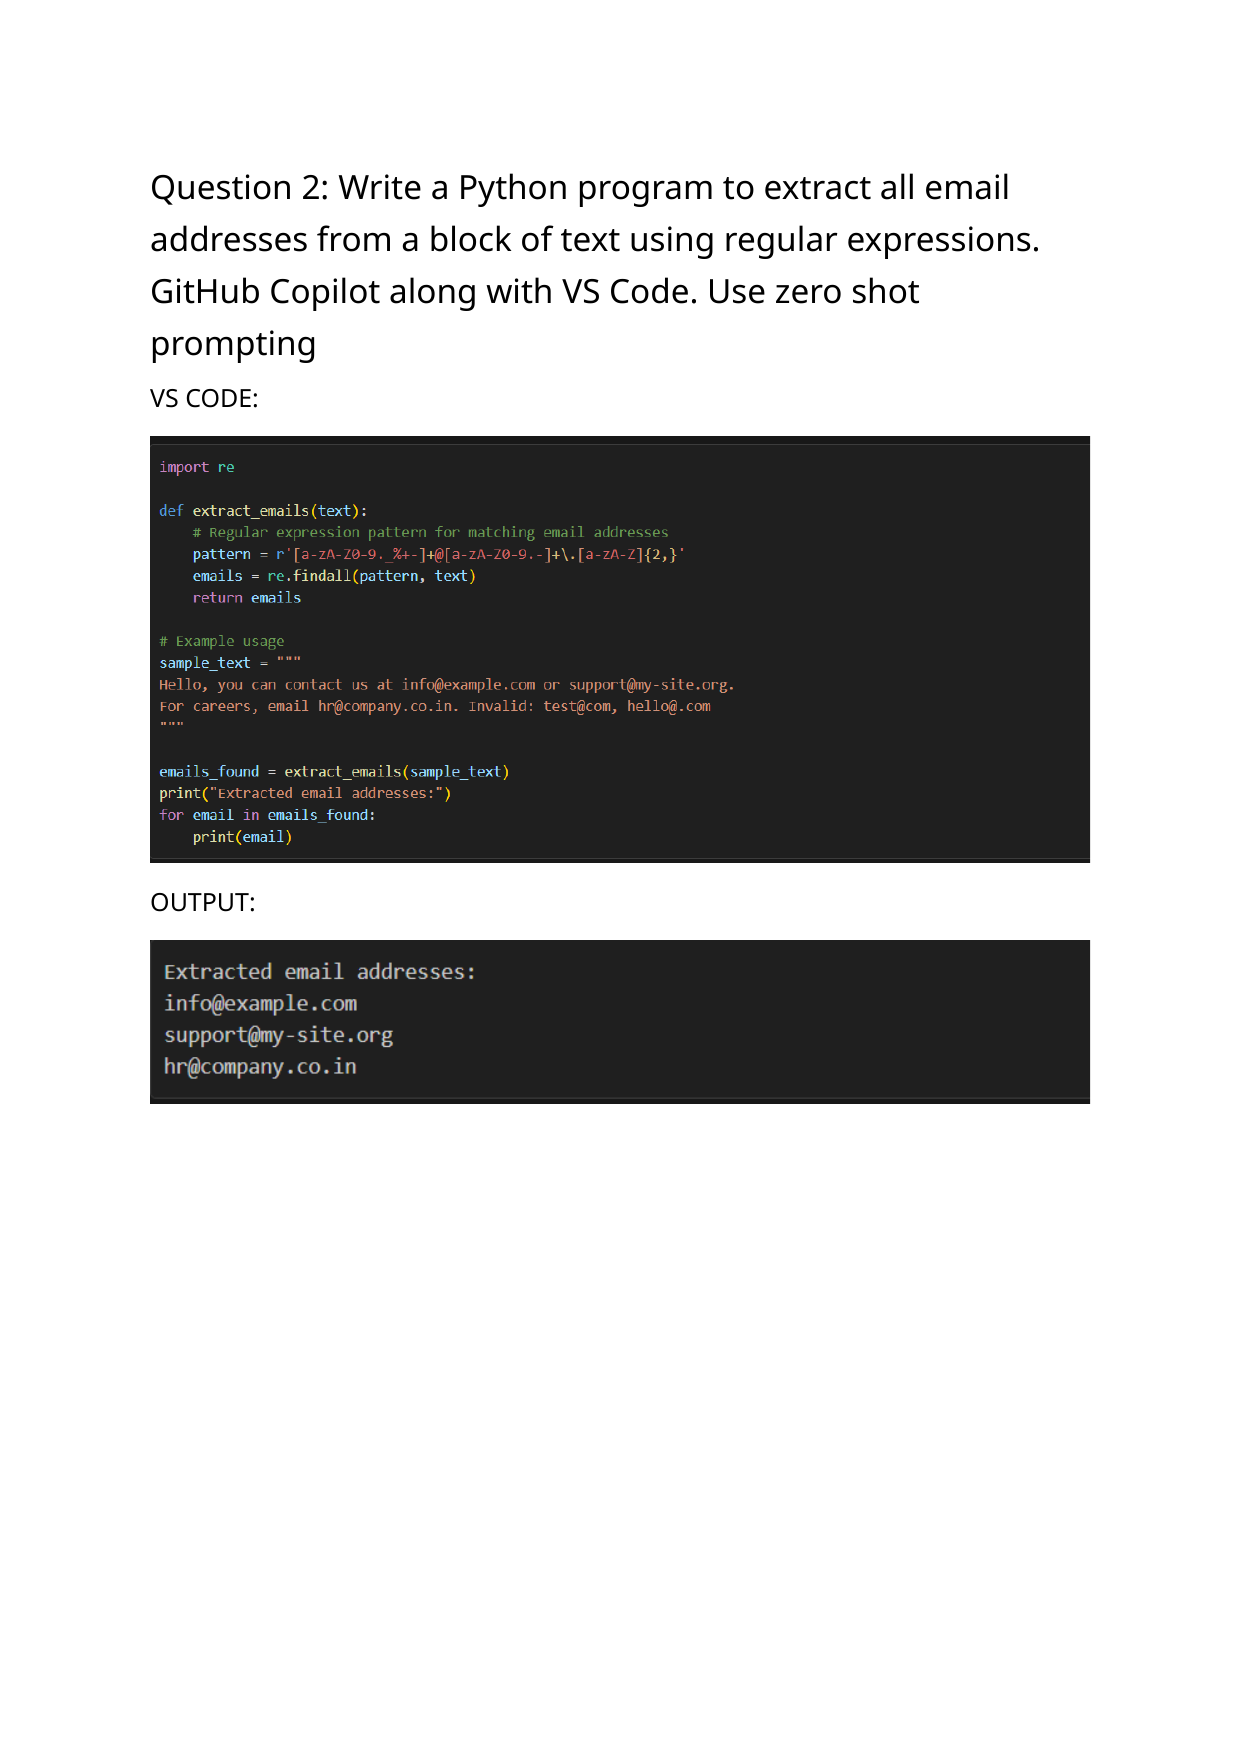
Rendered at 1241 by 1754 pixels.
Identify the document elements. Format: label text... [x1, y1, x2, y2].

picture [150, 940, 1091, 1104]
picture [150, 436, 1091, 863]
text VS CODE: [150, 381, 1090, 415]
subtitle Question 2: Write a Python program to extract all email addresses from a block of text using regular expressions. GitHub Copilot along with VS Code. Use zero shot prompting [150, 164, 1090, 366]
text OUTPUT: [150, 884, 1090, 918]
